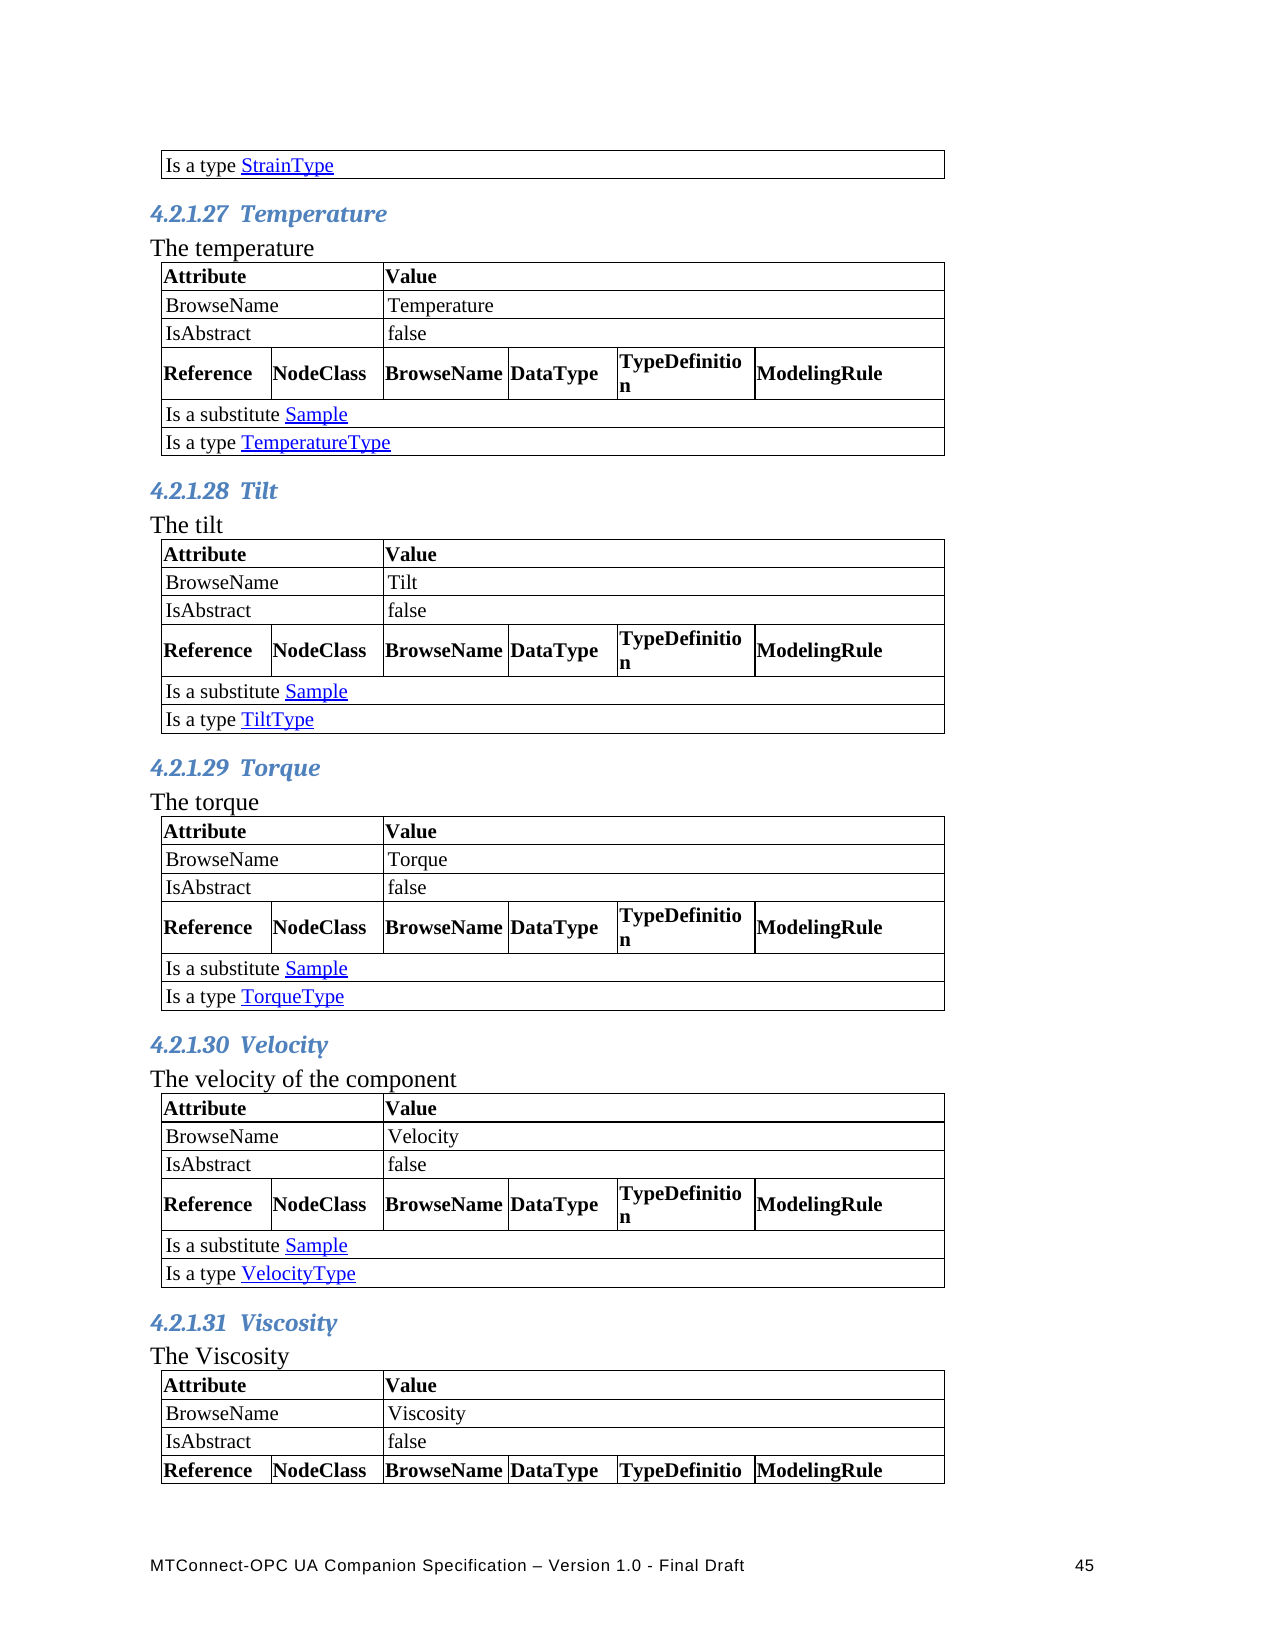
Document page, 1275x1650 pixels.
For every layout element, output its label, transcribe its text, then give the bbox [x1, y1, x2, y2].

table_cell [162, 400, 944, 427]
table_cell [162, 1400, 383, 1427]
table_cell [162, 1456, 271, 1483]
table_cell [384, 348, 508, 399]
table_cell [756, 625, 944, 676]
text The velocity of the component [150, 1064, 1125, 1093]
text The tilt [150, 510, 1125, 539]
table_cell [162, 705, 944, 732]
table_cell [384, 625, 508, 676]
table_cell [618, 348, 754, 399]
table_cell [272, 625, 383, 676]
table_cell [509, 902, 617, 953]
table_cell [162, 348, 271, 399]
subtitle Velocity [150, 1031, 1125, 1060]
subtitle Temperature [150, 200, 1125, 229]
text The Viscosity [150, 1341, 1125, 1370]
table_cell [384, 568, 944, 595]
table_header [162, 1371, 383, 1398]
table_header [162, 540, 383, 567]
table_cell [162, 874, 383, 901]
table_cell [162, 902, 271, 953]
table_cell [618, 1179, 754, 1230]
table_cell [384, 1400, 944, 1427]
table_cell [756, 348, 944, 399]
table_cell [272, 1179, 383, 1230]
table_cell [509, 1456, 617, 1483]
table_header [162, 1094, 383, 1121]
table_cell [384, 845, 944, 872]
subtitle Tilt [150, 477, 1125, 506]
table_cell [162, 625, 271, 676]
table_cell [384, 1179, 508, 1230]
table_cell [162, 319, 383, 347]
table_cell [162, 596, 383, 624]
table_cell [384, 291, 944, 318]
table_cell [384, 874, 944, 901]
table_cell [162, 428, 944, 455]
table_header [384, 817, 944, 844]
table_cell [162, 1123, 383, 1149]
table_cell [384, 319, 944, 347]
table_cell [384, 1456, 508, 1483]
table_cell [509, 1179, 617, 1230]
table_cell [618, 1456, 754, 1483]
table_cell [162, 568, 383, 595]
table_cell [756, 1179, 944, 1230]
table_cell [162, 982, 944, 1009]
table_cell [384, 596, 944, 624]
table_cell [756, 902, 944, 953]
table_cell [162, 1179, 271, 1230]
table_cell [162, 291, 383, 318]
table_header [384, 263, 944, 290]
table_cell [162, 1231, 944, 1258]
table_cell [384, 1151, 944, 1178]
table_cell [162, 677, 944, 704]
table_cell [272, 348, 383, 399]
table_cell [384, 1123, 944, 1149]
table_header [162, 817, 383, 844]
text The temperature [150, 233, 1125, 262]
subtitle Viscosity [150, 1308, 1125, 1337]
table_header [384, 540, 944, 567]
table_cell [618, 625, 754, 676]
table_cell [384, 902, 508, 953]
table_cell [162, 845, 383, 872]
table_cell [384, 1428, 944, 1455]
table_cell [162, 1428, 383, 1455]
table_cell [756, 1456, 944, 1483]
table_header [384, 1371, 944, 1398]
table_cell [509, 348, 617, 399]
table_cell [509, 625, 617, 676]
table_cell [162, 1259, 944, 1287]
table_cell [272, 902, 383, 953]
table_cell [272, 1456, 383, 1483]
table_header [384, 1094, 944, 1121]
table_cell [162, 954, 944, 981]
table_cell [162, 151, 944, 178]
subtitle Torque [150, 754, 1125, 783]
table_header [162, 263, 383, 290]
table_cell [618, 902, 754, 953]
text The torque [150, 787, 1125, 816]
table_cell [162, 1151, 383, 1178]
